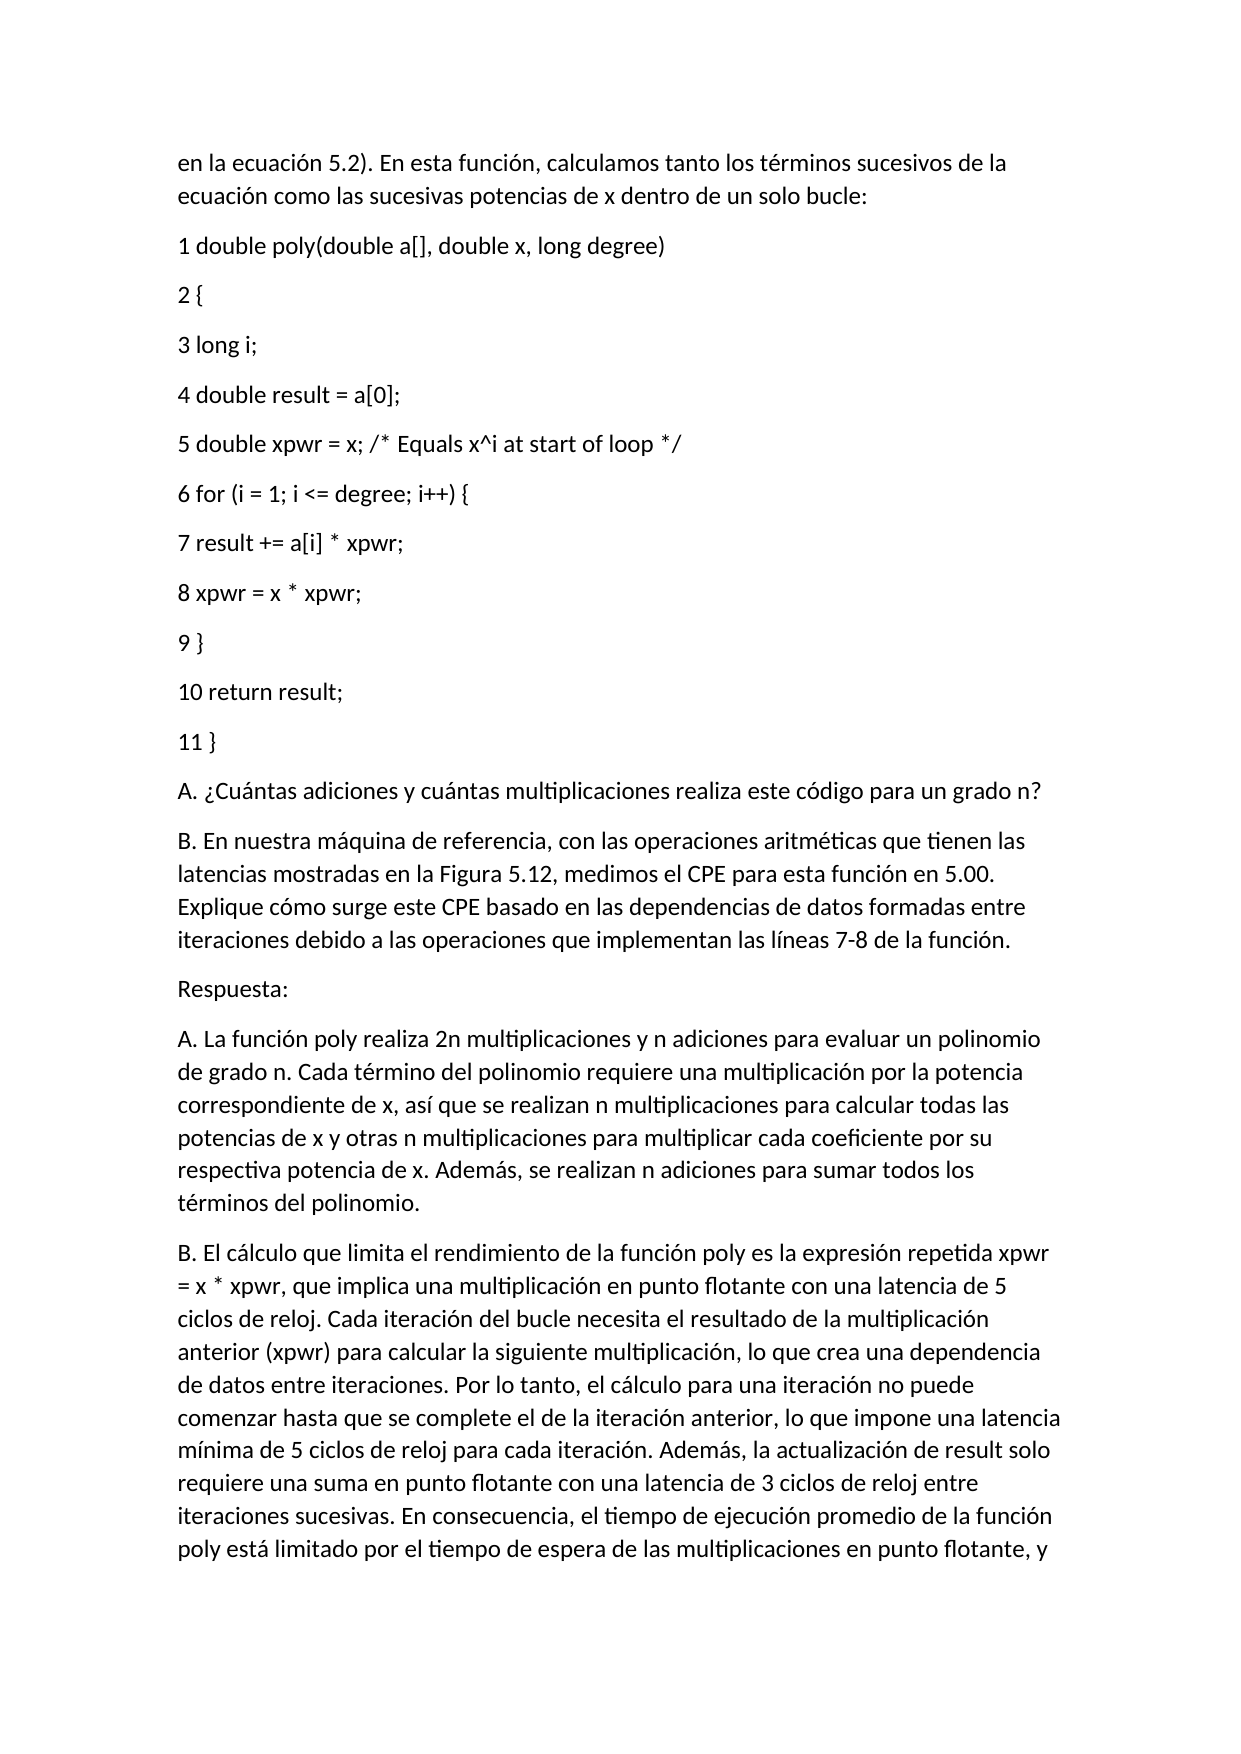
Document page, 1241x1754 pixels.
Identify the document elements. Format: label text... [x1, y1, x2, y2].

text 11 } [177, 726, 1063, 756]
text B. En nuestra máquina de referencia, con las operaciones aritméticas que tienen las latencias mostradas en la Figura 5.12, medimos el CPE para esta función en 5.00. Explique cómo surge este CPE basado en las dependencias de datos formadas entre iteraciones debido a las operaciones que implementan las líneas 7-8 de la función. [177, 825, 1063, 954]
text 10 return result; [177, 676, 1063, 707]
text A. La función poly realiza 2n multiplicaciones y n adiciones para evaluar un polinomio de grado n. Cada término del polinomio requiere una multiplicación por la potencia correspondiente de x, así que se realizan n multiplicaciones para calcular todas las potencias de x y otras n multiplicaciones para multiplicar cada coeficiente por su respectiva potencia de x. Además, se realizan n adiciones para sumar todos los términos del polinomio. [177, 1023, 1063, 1218]
text 1 double poly(double a[], double x, long degree) [177, 230, 1063, 261]
text 2 { [177, 280, 1063, 310]
text 6 for (i = 1; i <= degree; i++) { [177, 478, 1063, 508]
text 5 double xpwr = x; /* Equals x^i at start of loop */ [177, 428, 1063, 459]
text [177, 1237, 1063, 1564]
text 8 xpwr = x * xpwr; [177, 577, 1063, 608]
text Respuesta: [177, 973, 1063, 1004]
text 3 long i; [177, 329, 1063, 360]
text 4 double result = a[0]; [177, 379, 1063, 409]
text 9 } [177, 627, 1063, 657]
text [177, 148, 1063, 211]
text 7 result += a[i] * xpwr; [177, 528, 1063, 558]
text A. ¿Cuántas adiciones y cuántas multiplicaciones realiza este código para un grado n? [177, 776, 1063, 806]
